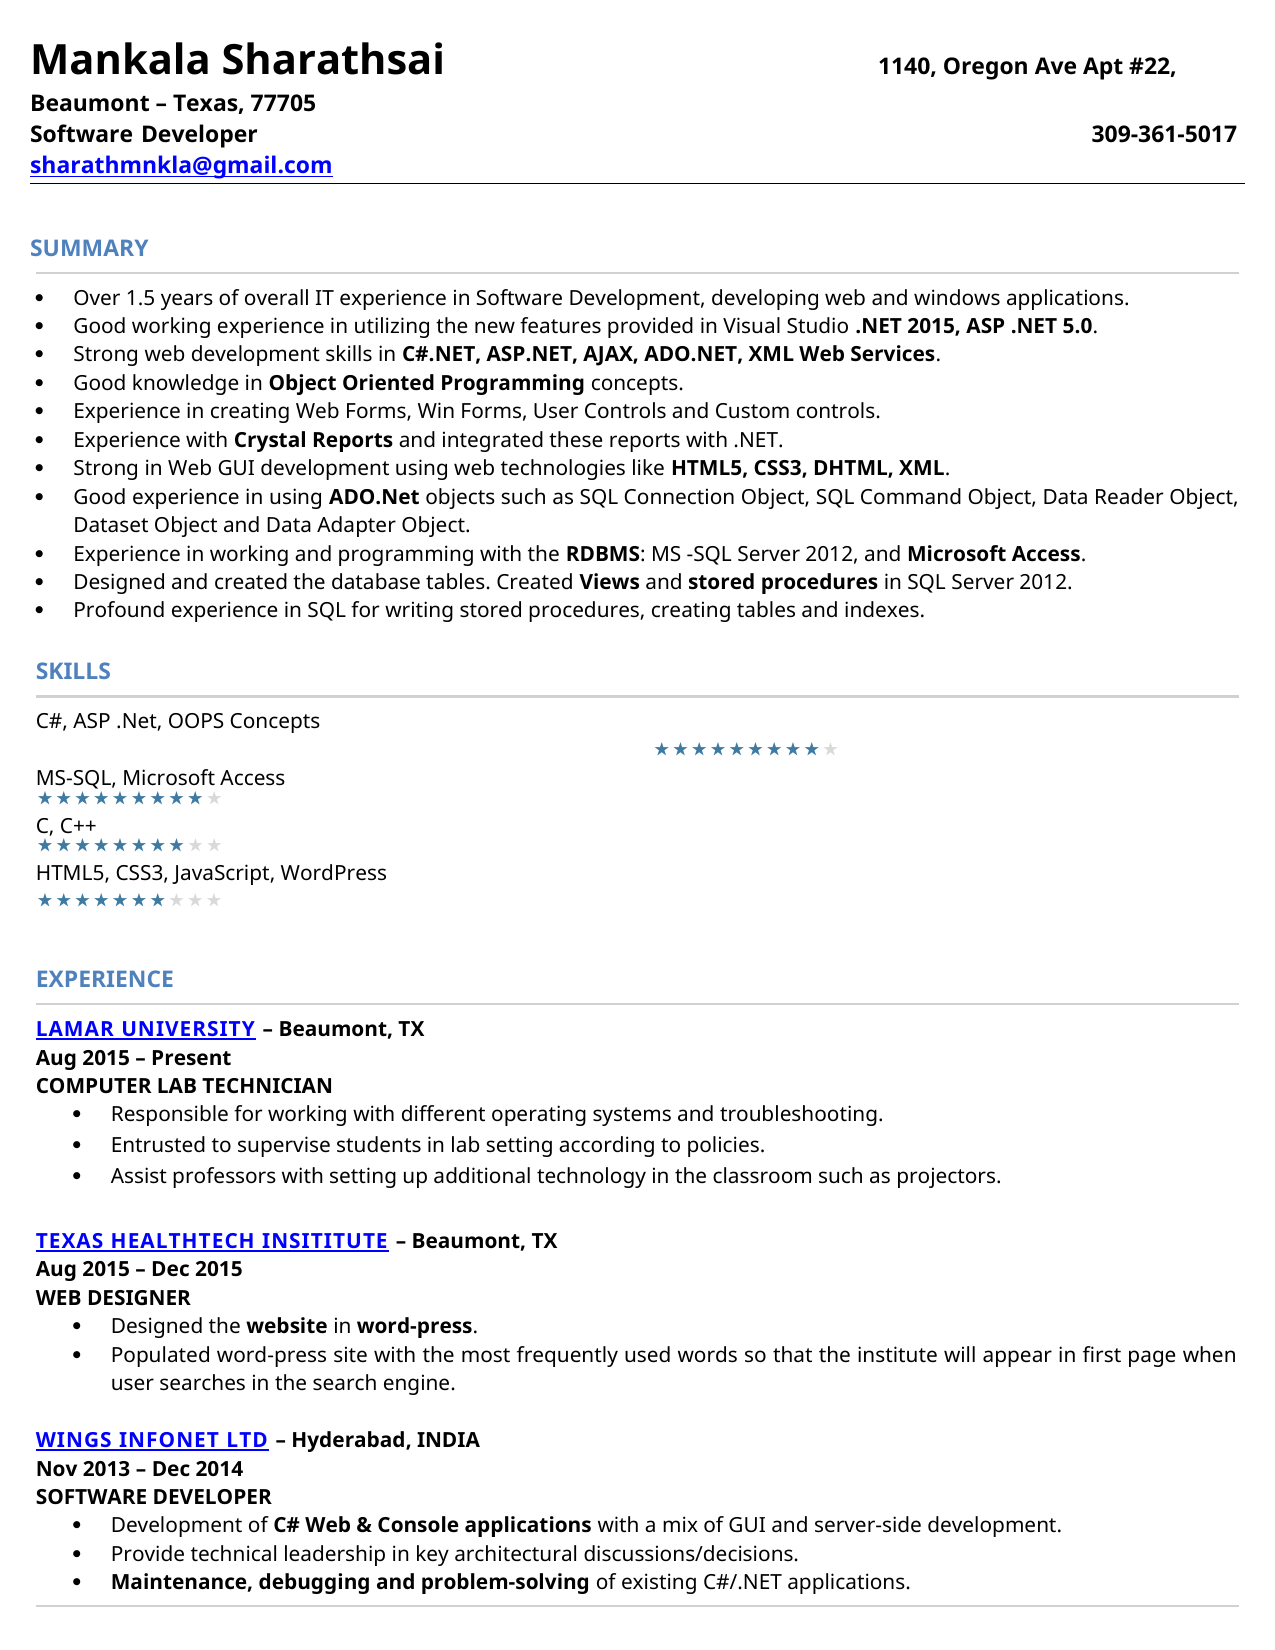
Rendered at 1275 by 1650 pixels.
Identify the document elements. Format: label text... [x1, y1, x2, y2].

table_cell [36, 1005, 1239, 1605]
table_header Over 1.5 years of overall IT experience in Software Development, developing web and windows applications. Good working experience in utilizing the new features provided in Visual Studio .NET 2015, ASP .NET 5.0. Strong web development skills in C#.NET, ASP.NET, AJAX, ADO.NET, XML Web Services. Good knowledge in Object Oriented Programming concepts. Experience in creating Web Forms, Win Forms, User Controls and Custom controls. Experience with Crystal Reports and integrated these reports with .NET. Strong in Web GUI development using web technologies like HTML5, CSS3, DHTML, XML. Good experience in using ADO.Net objects such as SQL Connection Object, SQL Command Object, Data Reader Object, Dataset Object and Data Adapter Object. Experience in working and programming with the RDBMS: MS -SQL Server 2012, and Microsoft Access. Designed and created the database tables. Created Views and stored procedures in SQL Server 2012. Profound experience in SQL for writing stored procedures, creating tables and indexes. SKILLS [36, 274, 1239, 695]
text SUMMARY [30, 232, 1245, 263]
table_cell C#, ASP .Net, OOPS Concepts MS-SQL, Microsoft Access C, C++ HTML5, CSS3, JavaScript, WordPress EXPERIENCE [36, 698, 1239, 1003]
